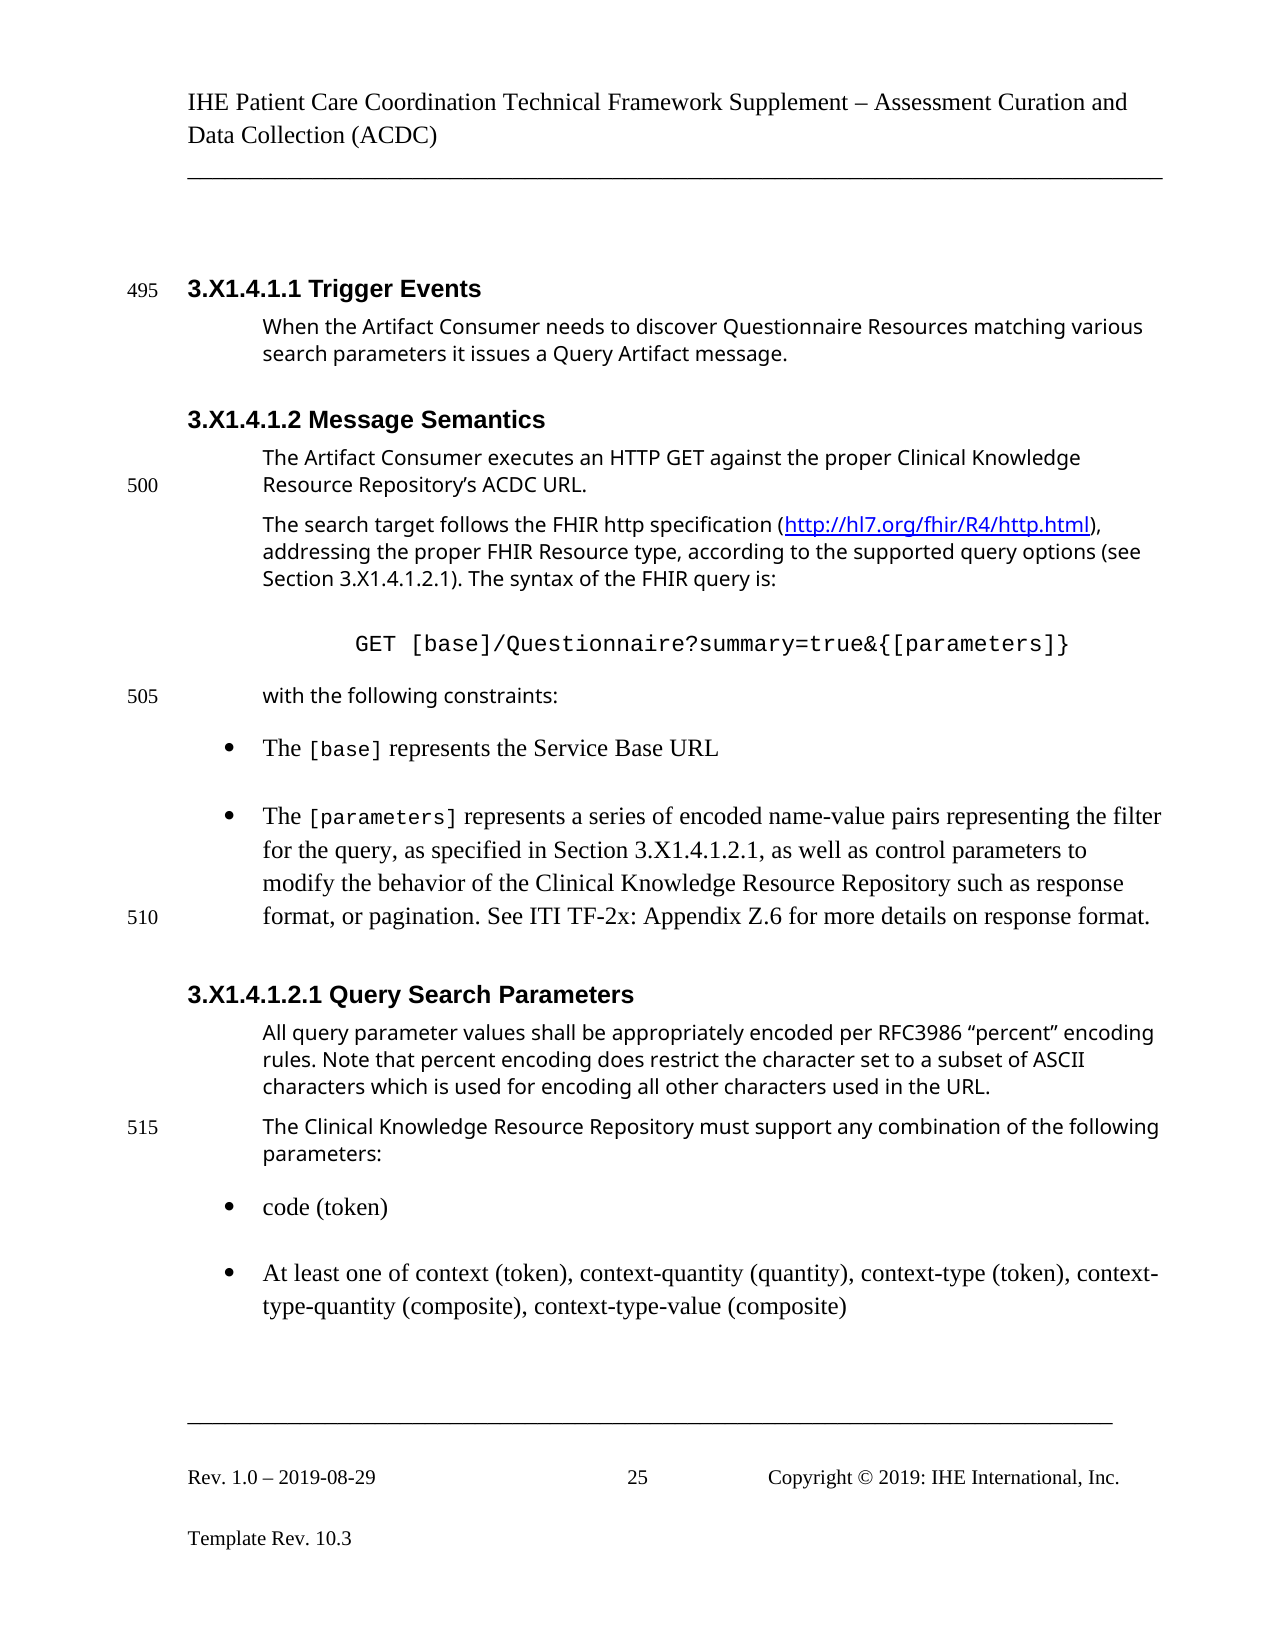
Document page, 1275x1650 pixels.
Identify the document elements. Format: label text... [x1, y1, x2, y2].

text All query parameter values shall be appropriately encoded per RFC3986 “percent” encoding rules. Note that percent encoding does restrict the character set to a subset of ASCII characters which is used for encoding all other characters used in the URL. [262, 1019, 1162, 1100]
text The Clinical Knowledge Resource Repository must support any combination of the following parameters: [262, 1113, 1162, 1167]
list The [parameters] represents a series of encoded name-value pairs representing the filter for the query, as specified in Section 3.X1.4.1.2.1, as well as control parameters to modify the behavior of the Clinical Knowledge Resource Repository such as response format, or pagination. See ITI TF-2x: Appendix Z.6 for more details on response format. [225, 801, 1162, 929]
list code (token) [225, 1192, 1162, 1221]
text The Artifact Consumer executes an HTTP GET against the proper Clinical Knowledge Resource Repository’s ACDC URL. [262, 444, 1162, 498]
text GET [base]/Questionnaire?summary=true&{[parameters]} [262, 629, 1162, 656]
subtitle 3.X1.4.1.2.1 Query Search Parameters [187, 979, 1162, 1008]
text The search target follows the FHIR http specification (http://hl7.org/fhir/R4/http.html), addressing the proper FHIR Resource type, according to the supported query options (see Section 3.X1.4.1.2.1). The syntax of the FHIR query is: [262, 511, 1162, 592]
list The [base] represents the Service Base URL [225, 733, 1162, 763]
subtitle 3.X1.4.1.1 Trigger Events [187, 274, 1162, 302]
subtitle 3.X1.4.1.2 Message Semantics [187, 405, 1162, 433]
text with the following constraints: [262, 681, 1162, 708]
list At least one of context (token), context-quantity (quantity), context-type (token), context-type-quantity (composite), context-type-value (composite) [225, 1258, 1162, 1320]
text When the Artifact Consumer needs to discover Questionnaire Resources matching various search parameters it issues a Query Artifact message. [262, 313, 1162, 367]
